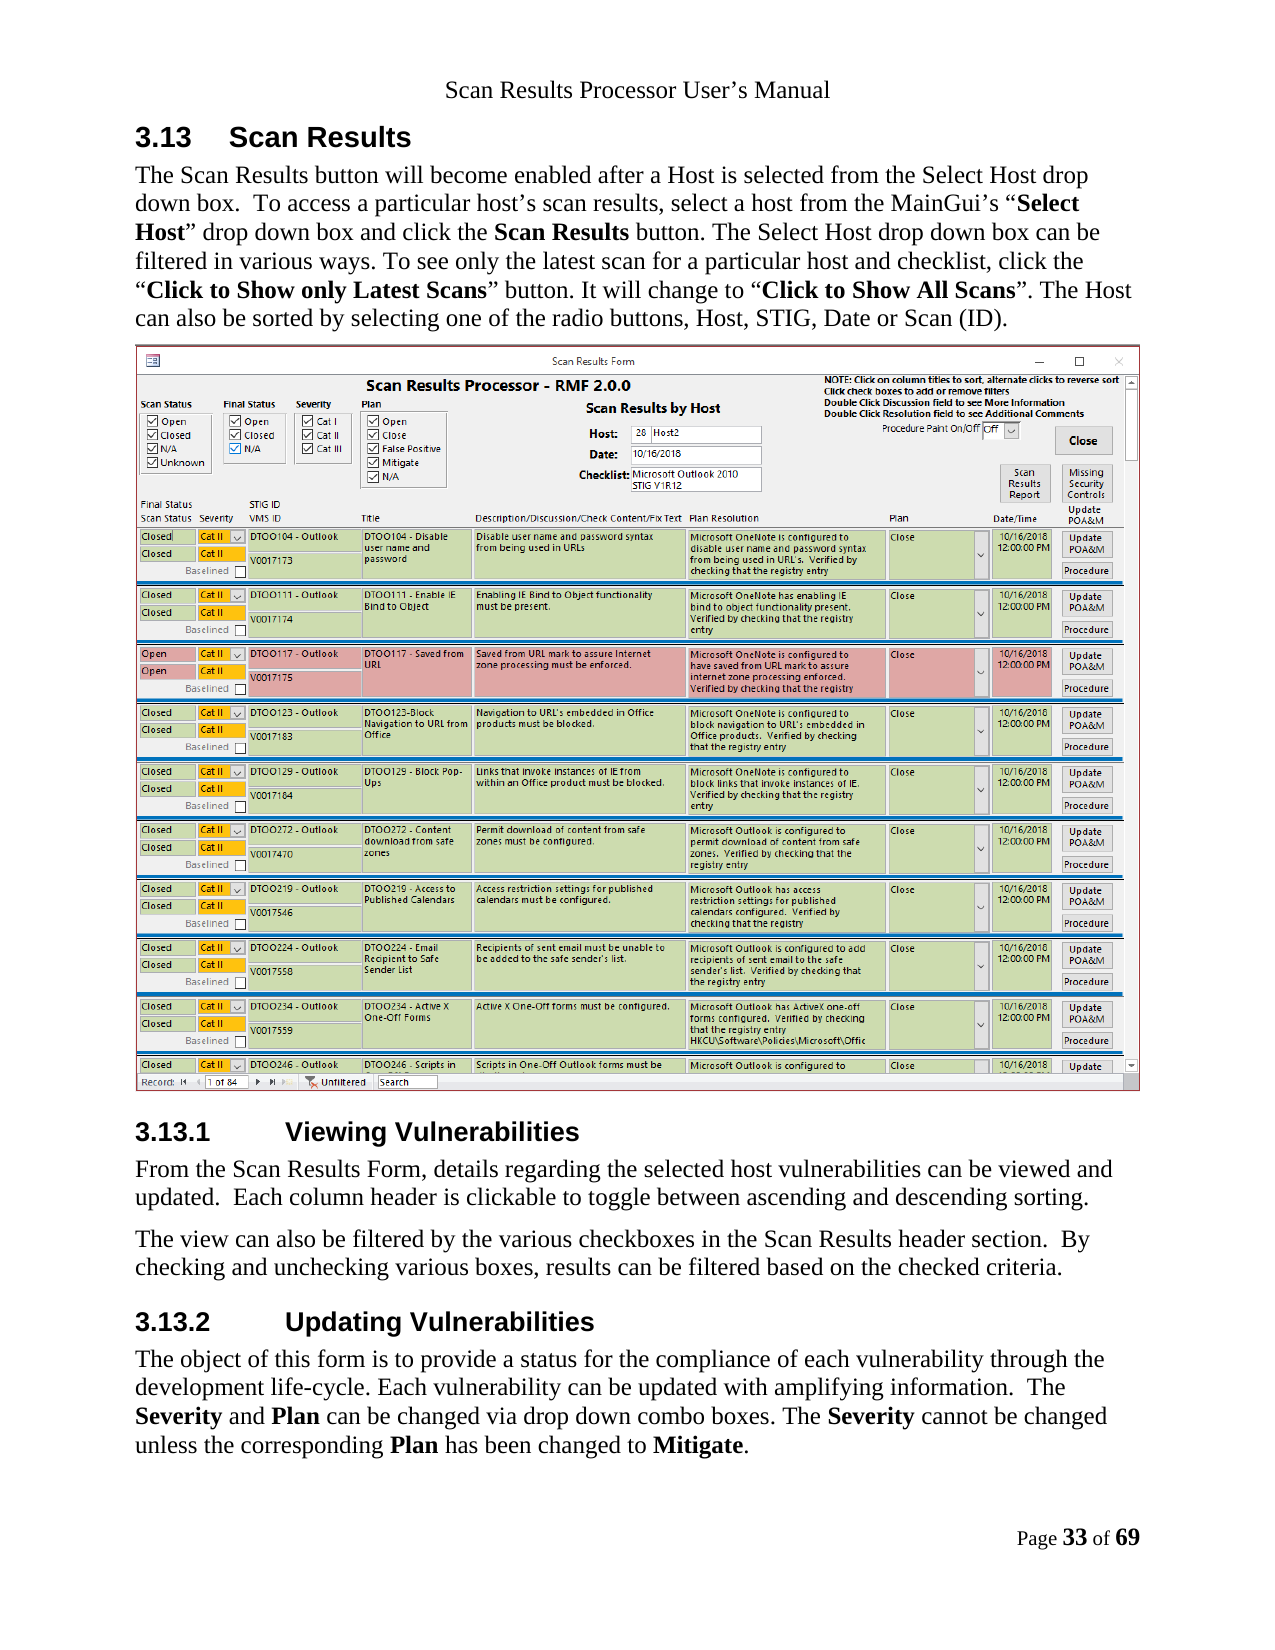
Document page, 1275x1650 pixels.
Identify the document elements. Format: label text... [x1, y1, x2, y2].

subtitle Viewing Vulnerabilities [135, 1116, 1140, 1147]
text From the Scan Results Form, details regarding the selected host vulnerabilities can be viewed and updated. Each column header is clickable to toggle between ascending and descending sorting. [135, 1154, 1140, 1211]
picture [135, 344, 1140, 1092]
text The view can also be filtered by the various checkboxes in the Scan Results header section. By checking and unchecking various boxes, results can be filtered based on the checked criteria. [135, 1224, 1140, 1281]
text The Scan Results button will become enabled after a Host is selected from the Select Host drop down box. To access a particular host’s scan results, select a host from the MainGui’s “Select Host” drop down box and click the Scan Results button. The Select Host drop down box can be filtered in various ways. To see only the latest scan for a particular host and checklist, click the “Click to Show only Latest Scans” button. It will change to “Click to Show All Scans”. The Host can also be sorted by selecting one of the radio buttons, Host, STIG, Date or Scan (ID). [135, 160, 1140, 332]
subtitle Updating Vulnerabilities [135, 1306, 1140, 1337]
text The object of this form is to provide a status for the compliance of each vulnerability through the development life-cycle. Each vulnerability can be updated with amplifying information. The Severity and Plan can be changed via drop down combo boxes. The Severity cannot be changed unless the corresponding Plan has been changed to Mitigate. [135, 1344, 1140, 1459]
subtitle Scan Results [135, 120, 1140, 153]
